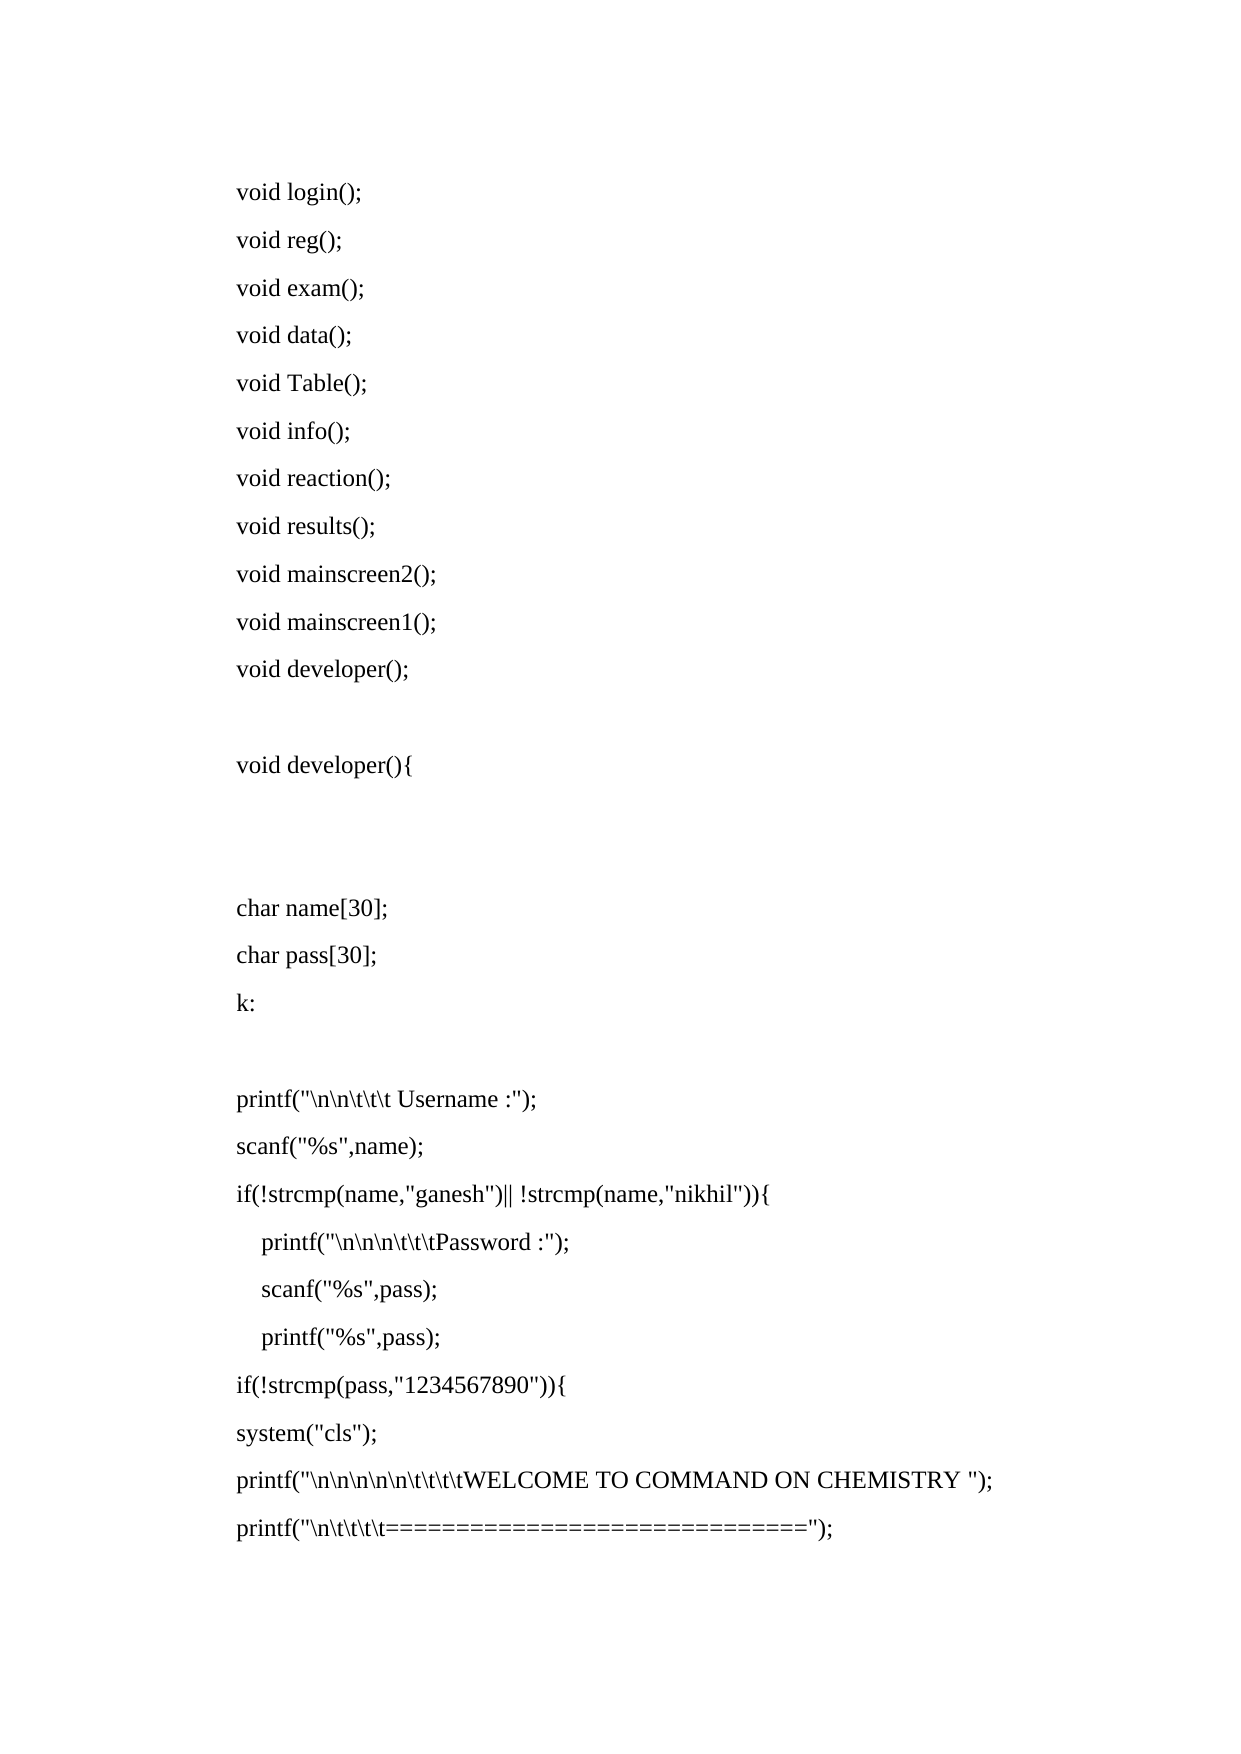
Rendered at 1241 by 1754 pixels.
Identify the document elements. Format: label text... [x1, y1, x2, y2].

text void login(); [236, 177, 1122, 206]
text if(!strcmp(pass,"1234567890")){ [236, 1370, 1122, 1399]
text printf("\n\t\t\t\t=============================="); [236, 1513, 1122, 1542]
text char name[30]; [236, 893, 1122, 922]
text printf("\n\n\n\t\t\tPassword :"); [236, 1227, 1122, 1256]
text void developer(){ [236, 750, 1122, 778]
text void Table(); [236, 368, 1122, 397]
text char pass[30]; [236, 941, 1122, 969]
text printf("\n\n\n\n\n\t\t\t\tWELCOME TO COMMAND ON CHEMISTRY "); [236, 1465, 1122, 1494]
text void mainscreen2(); [236, 559, 1122, 588]
text scanf("%s",pass); [236, 1274, 1122, 1303]
text scanf("%s",name); [236, 1131, 1122, 1160]
text k: [236, 988, 1122, 1017]
text void results(); [236, 511, 1122, 540]
text void reg(); [236, 225, 1122, 254]
text void info(); [236, 416, 1122, 444]
text void data(); [236, 320, 1122, 349]
text system("cls"); [236, 1418, 1122, 1446]
text void mainscreen1(); [236, 607, 1122, 635]
text void exam(); [236, 273, 1122, 301]
text void reaction(); [236, 463, 1122, 492]
text printf("%s",pass); [236, 1322, 1122, 1351]
text if(!strcmp(name,"ganesh")|| !strcmp(name,"nikhil")){ [236, 1179, 1122, 1208]
text void developer(); [236, 654, 1122, 683]
text printf("\n\n\t\t\t Username :"); [236, 1084, 1122, 1112]
